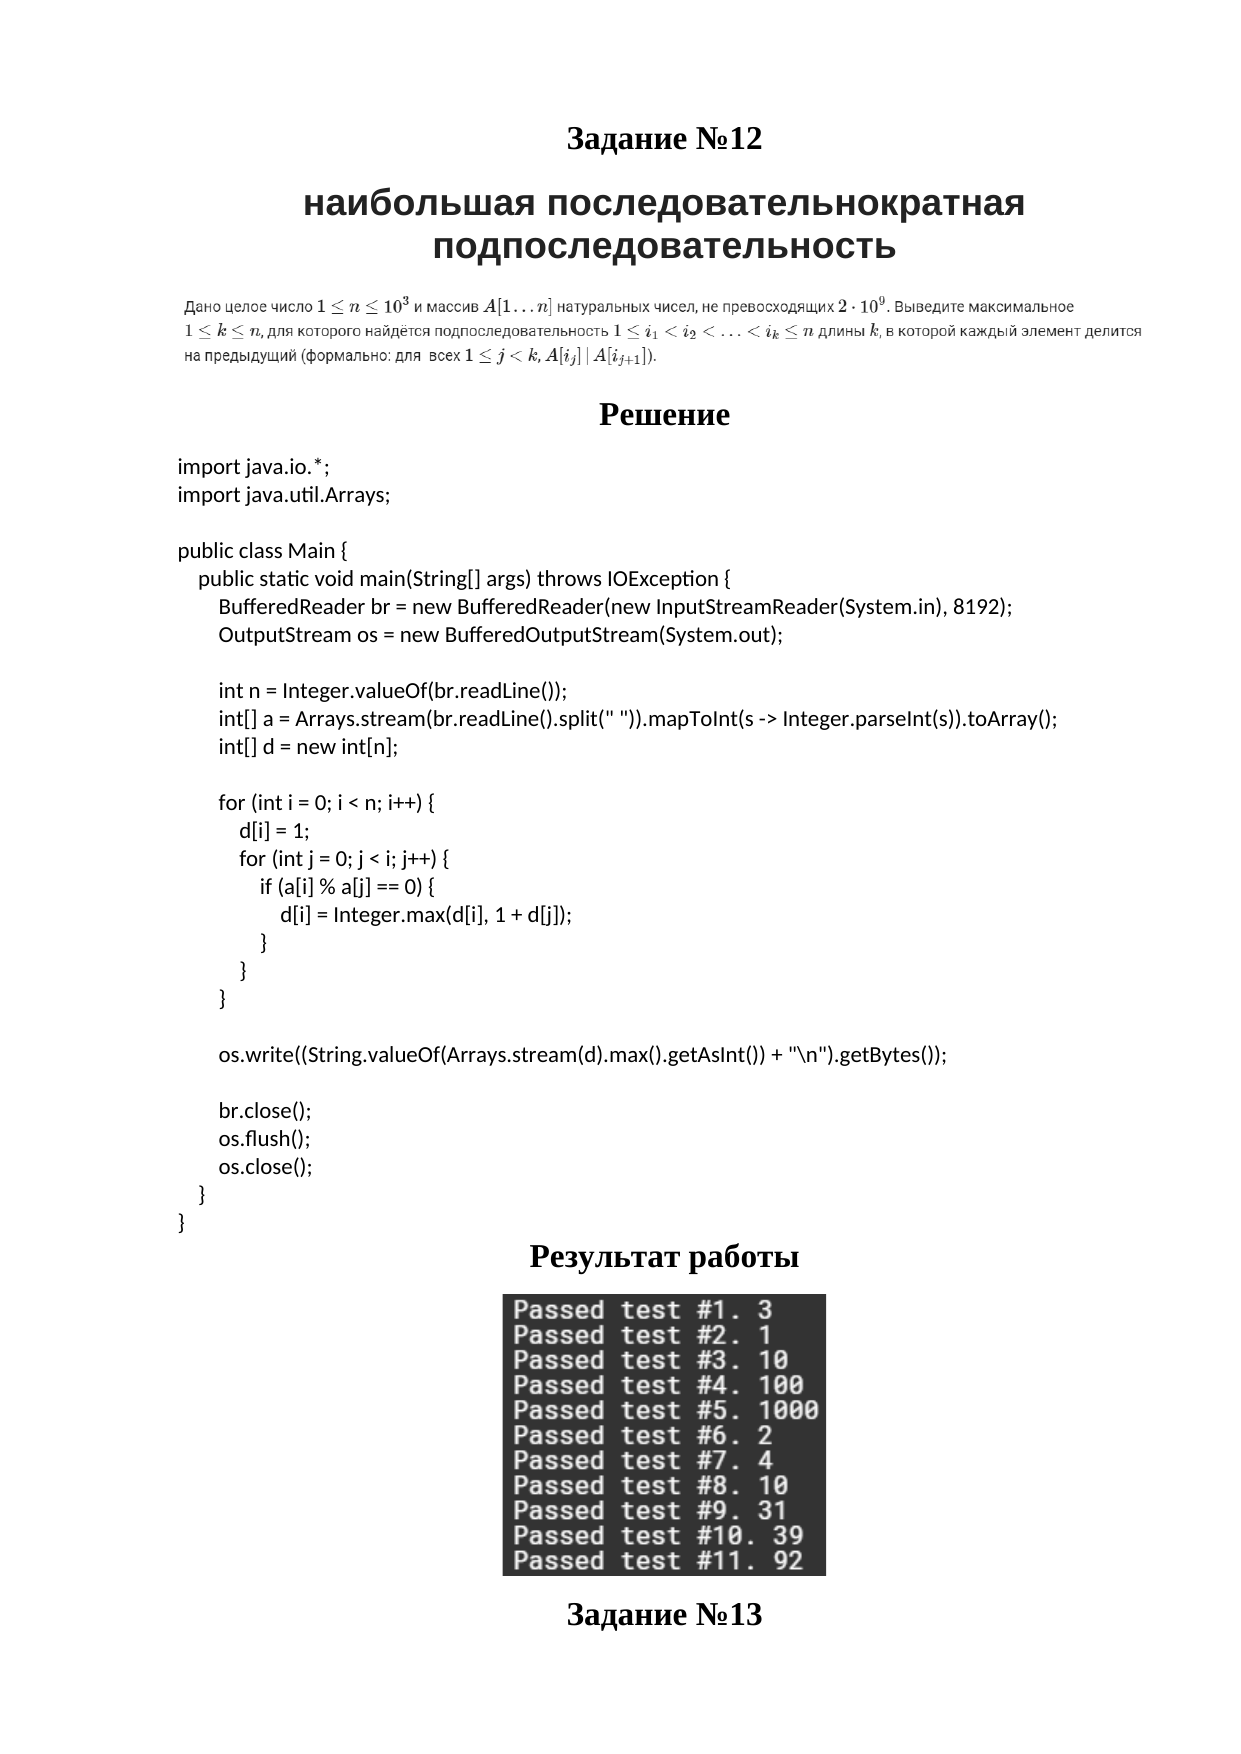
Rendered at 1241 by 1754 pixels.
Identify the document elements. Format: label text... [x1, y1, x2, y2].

text public class Main { [177, 536, 1152, 564]
text br.close(); [177, 1096, 1152, 1124]
text } [177, 1181, 1152, 1208]
text for (int j = 0; j < i; j++) { [177, 844, 1152, 872]
text int n = Integer.valueOf(br.readLine()); [177, 676, 1152, 704]
text os.write((String.valueOf(Arrays.stream(d).max().getAsInt()) + "\n").getBytes()); [177, 1040, 1152, 1068]
text } [177, 928, 1152, 956]
text d[i] = Integer.max(d[i], 1 + d[j]); [177, 900, 1152, 928]
text OutputStream os = new BufferedOutputStream(System.out); [177, 620, 1152, 648]
text int[] a = Arrays.stream(br.readLine().split(" ")).mapToInt(s -> Integer.parseInt(s)).toArray(); [177, 704, 1152, 732]
text int[] d = new int[n]; [177, 732, 1152, 760]
text d[i] = 1; [177, 816, 1152, 844]
text os.flush(); [177, 1124, 1152, 1152]
picture [177, 287, 1152, 374]
text import java.io.*; [177, 452, 1152, 480]
text Задание №12 [177, 118, 1152, 156]
picture [502, 1294, 827, 1576]
text Результат работы [177, 1237, 1152, 1275]
subtitle наибольшая последовательнократная подпоследовательность [177, 180, 1152, 266]
text Задание №13 [177, 1595, 1152, 1633]
text public static void main(String[] args) throws IOException { [177, 564, 1152, 592]
text } [177, 1208, 1152, 1237]
text BufferedReader br = new BufferedReader(new InputStreamReader(System.in), 8192); [177, 592, 1152, 620]
text for (int i = 0; i < n; i++) { [177, 788, 1152, 816]
text os.close(); [177, 1152, 1152, 1181]
text } [177, 956, 1152, 984]
text Решение [177, 394, 1152, 432]
text import java.util.Arrays; [177, 480, 1152, 508]
text if (a[i] % a[j] == 0) { [177, 872, 1152, 900]
text } [177, 984, 1152, 1012]
